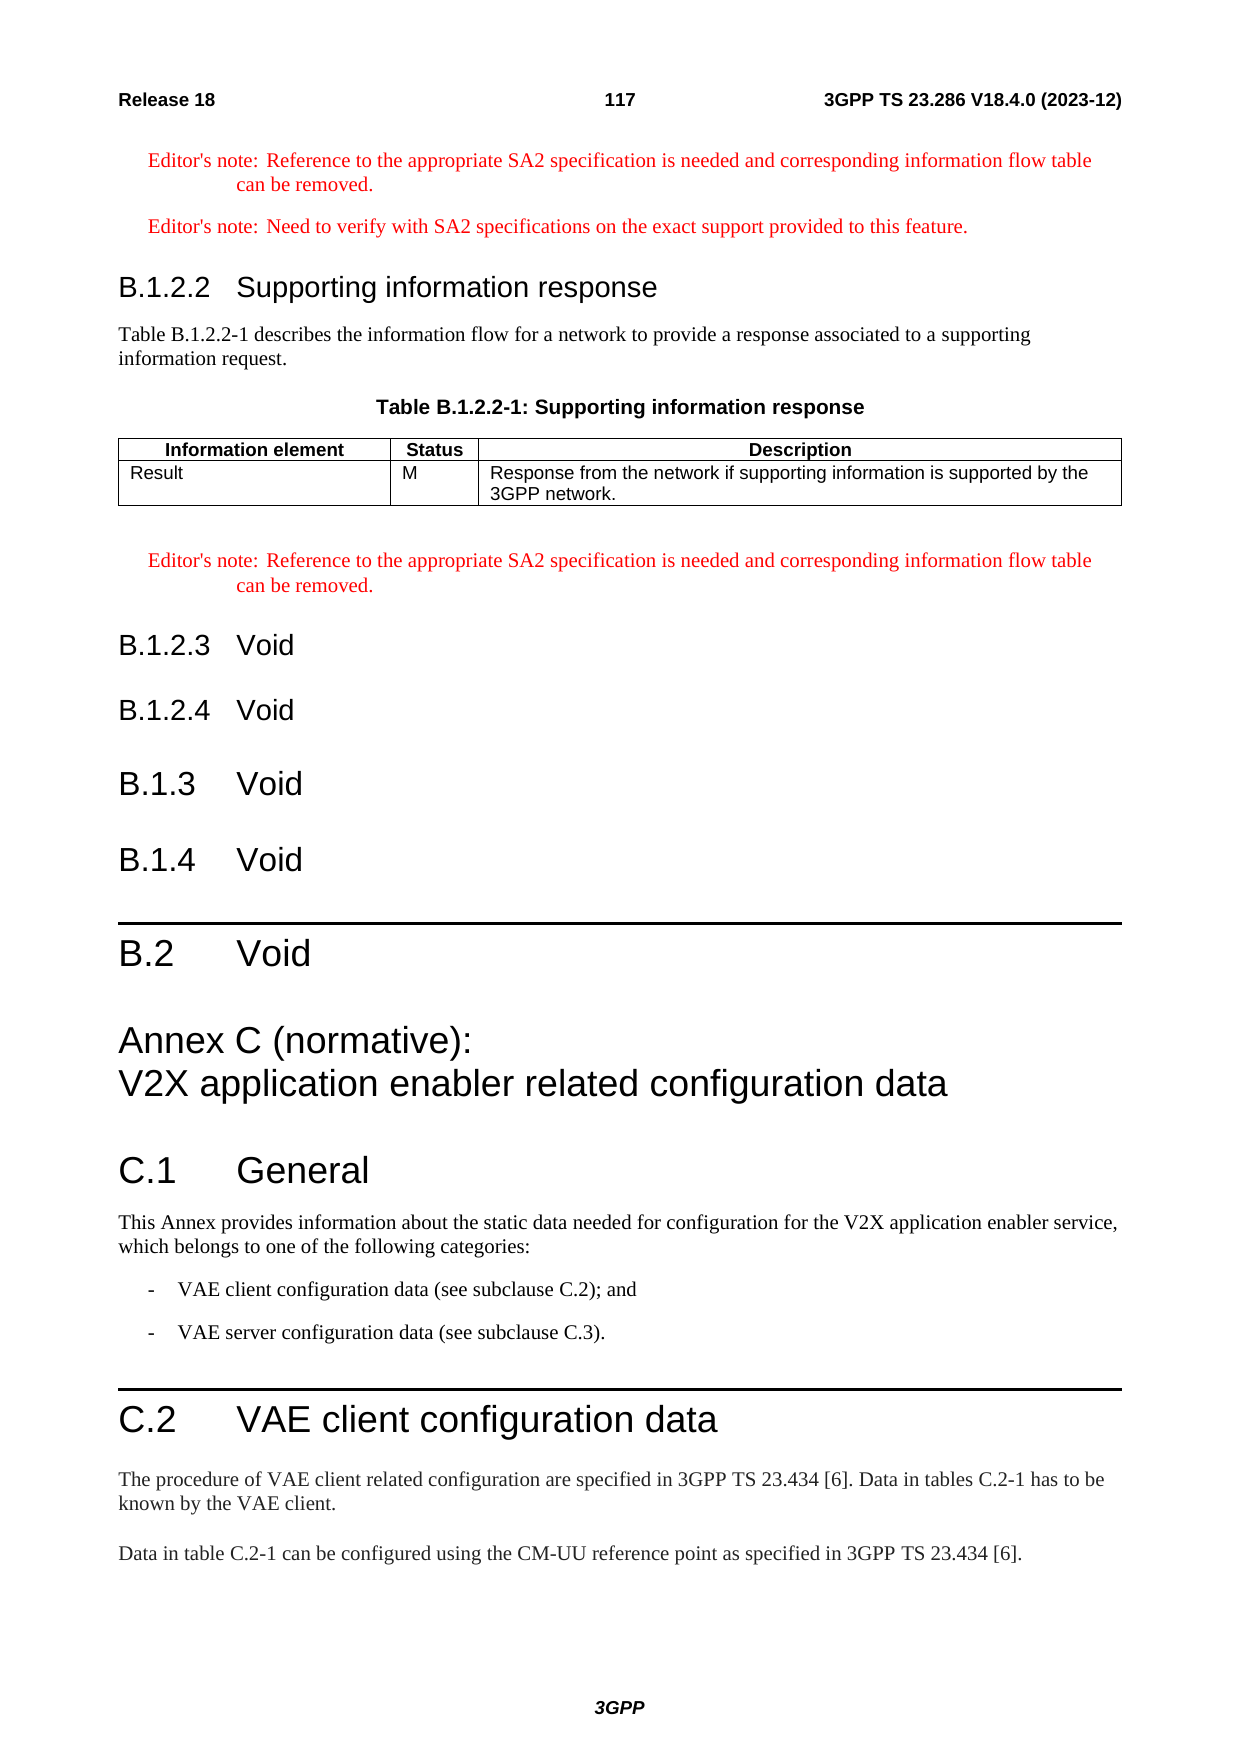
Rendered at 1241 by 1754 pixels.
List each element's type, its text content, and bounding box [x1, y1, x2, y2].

subtitle B.1.2.2 Supporting information response [118, 270, 1122, 303]
text This Annex provides information about the static data needed for configuration for the V2X application enabler service, which belongs to one of the following categories: [118, 1210, 1122, 1258]
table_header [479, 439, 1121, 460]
subtitle C.2 VAE client configuration data [118, 1391, 1122, 1440]
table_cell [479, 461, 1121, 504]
text Table B.1.2.2-1 describes the information flow for a network to provide a response associated to a supporting information request. [118, 322, 1122, 370]
subtitle Annex C (normative): V2X application enabler related configuration data [118, 1009, 1122, 1104]
text Data in table C.2-1 can be configured using the CM-UU reference point as specified in 3GPP TS 23.434 [6]. [118, 1541, 1122, 1565]
subtitle C.1 General [118, 1139, 1122, 1191]
subtitle B.1.2.3 Void [118, 628, 1122, 661]
text Editor's note: Reference to the appropriate SA2 specification is needed and corresponding information flow table can be removed. [148, 548, 1122, 597]
text The procedure of VAE client related configuration are specified in 3GPP TS 23.434 [6]. Data in tables C.2-1 has to be known by the VAE client. [118, 1466, 1122, 1514]
subtitle B.1.4 Void [118, 839, 1122, 878]
subtitle B.1.3 Void [118, 764, 1122, 802]
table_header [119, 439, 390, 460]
text - VAE server configuration data (see subclause C.3). [148, 1319, 1122, 1344]
subtitle B.1.2.4 Void [118, 693, 1122, 726]
text Editor's note: Need to verify with SA2 specifications on the exact support provided to this feature. [148, 214, 1122, 238]
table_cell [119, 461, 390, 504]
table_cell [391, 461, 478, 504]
text - VAE client configuration data (see subclause C.2); and [148, 1277, 1122, 1301]
subtitle B.2 Void [118, 925, 1122, 974]
text Editor's note: Reference to the appropriate SA2 specification is needed and corresponding information flow table can be removed. [148, 147, 1122, 196]
text Table B.1.2.2-1: Supporting information response [118, 395, 1122, 419]
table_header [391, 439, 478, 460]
